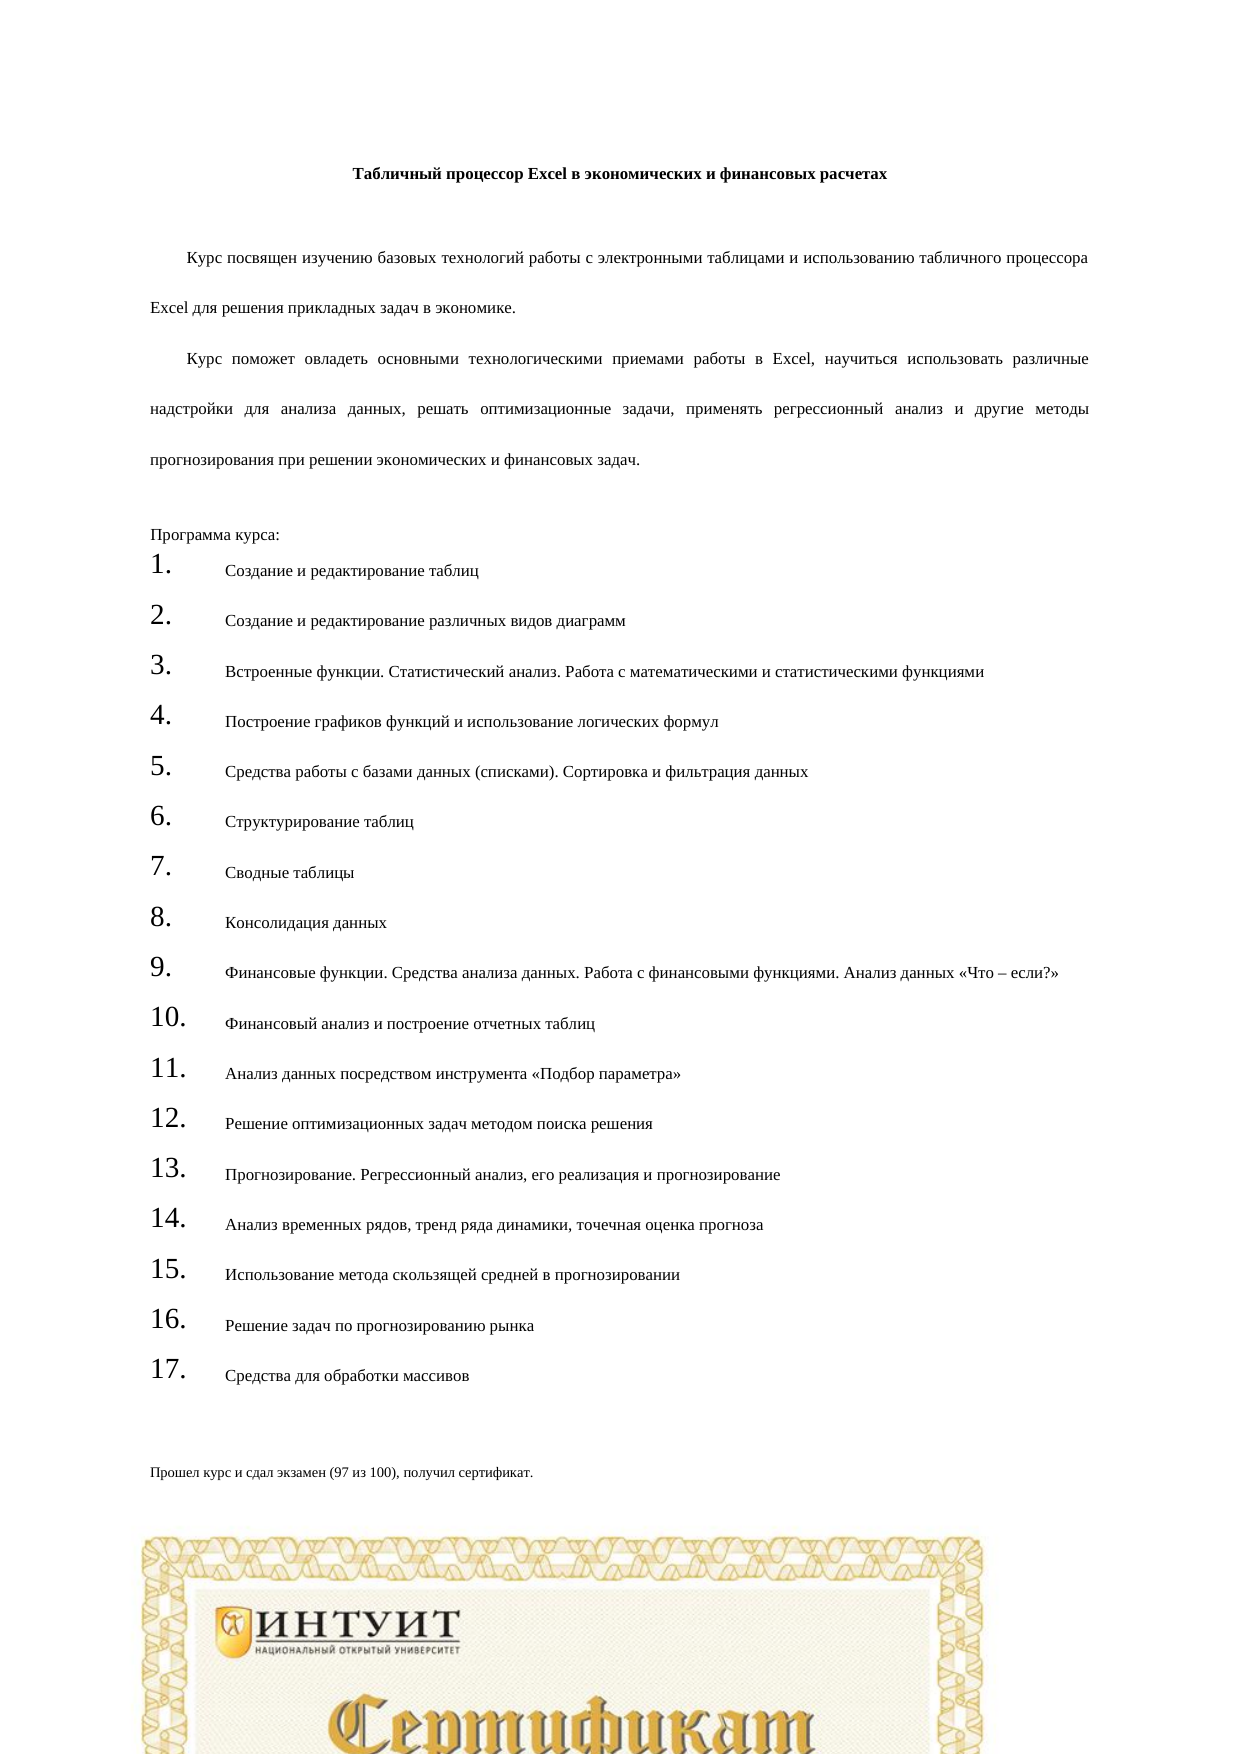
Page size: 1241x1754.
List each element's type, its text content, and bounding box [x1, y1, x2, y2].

list Финансовый анализ и построение отчетных таблиц [150, 999, 1090, 1033]
list Средства работы с базами данных (списками). Сортировка и фильтрация данных [150, 748, 1090, 781]
list Средства для обработки массивов [150, 1352, 1090, 1385]
list Решение оптимизационных задач методом поиска решения [150, 1100, 1090, 1133]
text Курс поможет овладеть основными технологическими приемами работы в Excel, научиться использовать различные надстройки для анализа данных, решать оптимизационные задачи, применять регрессионный анализ и другие методы прогнозирования при решении экономических и финансовых задач. [150, 334, 1090, 469]
list Анализ временных рядов, тренд ряда динамики, точечная оценка прогноза [150, 1201, 1090, 1234]
list Создание и редактирование таблиц [150, 547, 1090, 580]
list Программа курса: [150, 510, 1090, 544]
text Табличный процессор Excel в экономических и финансовых расчетах [150, 150, 1090, 183]
list Консолидация данных [150, 899, 1090, 932]
list Прогнозирование. Регрессионный анализ, его реализация и прогнозирование [150, 1150, 1090, 1184]
list Структурирование таблиц [150, 798, 1090, 832]
text Курс посвящен изучению базовых технологий работы с электронными таблицами и использованию табличного процессора Excel для решения прикладных задач в экономике. [150, 234, 1090, 318]
list Анализ данных посредством инструмента «Подбор параметра» [150, 1050, 1090, 1083]
picture [92, 1487, 1033, 1754]
list Финансовые функции. Средства анализа данных. Работа с финансовыми функциями. Анализ данных «Что – если?» [150, 949, 1090, 983]
list Создание и редактирование различных видов диаграмм [150, 597, 1090, 630]
list Встроенные функции. Статистический анализ. Работа с математическими и статистическими функциями [150, 647, 1090, 681]
list Решение задач по прогнозированию рынка [150, 1301, 1090, 1335]
list Построение графиков функций и использование логических формул [150, 697, 1090, 731]
text Прошел курс и сдал экзамен (97 из 100), получил сертификат. [150, 1452, 1090, 1481]
list Использование метода скользящей средней в прогнозировании [150, 1251, 1090, 1284]
list Сводные таблицы [150, 848, 1090, 882]
